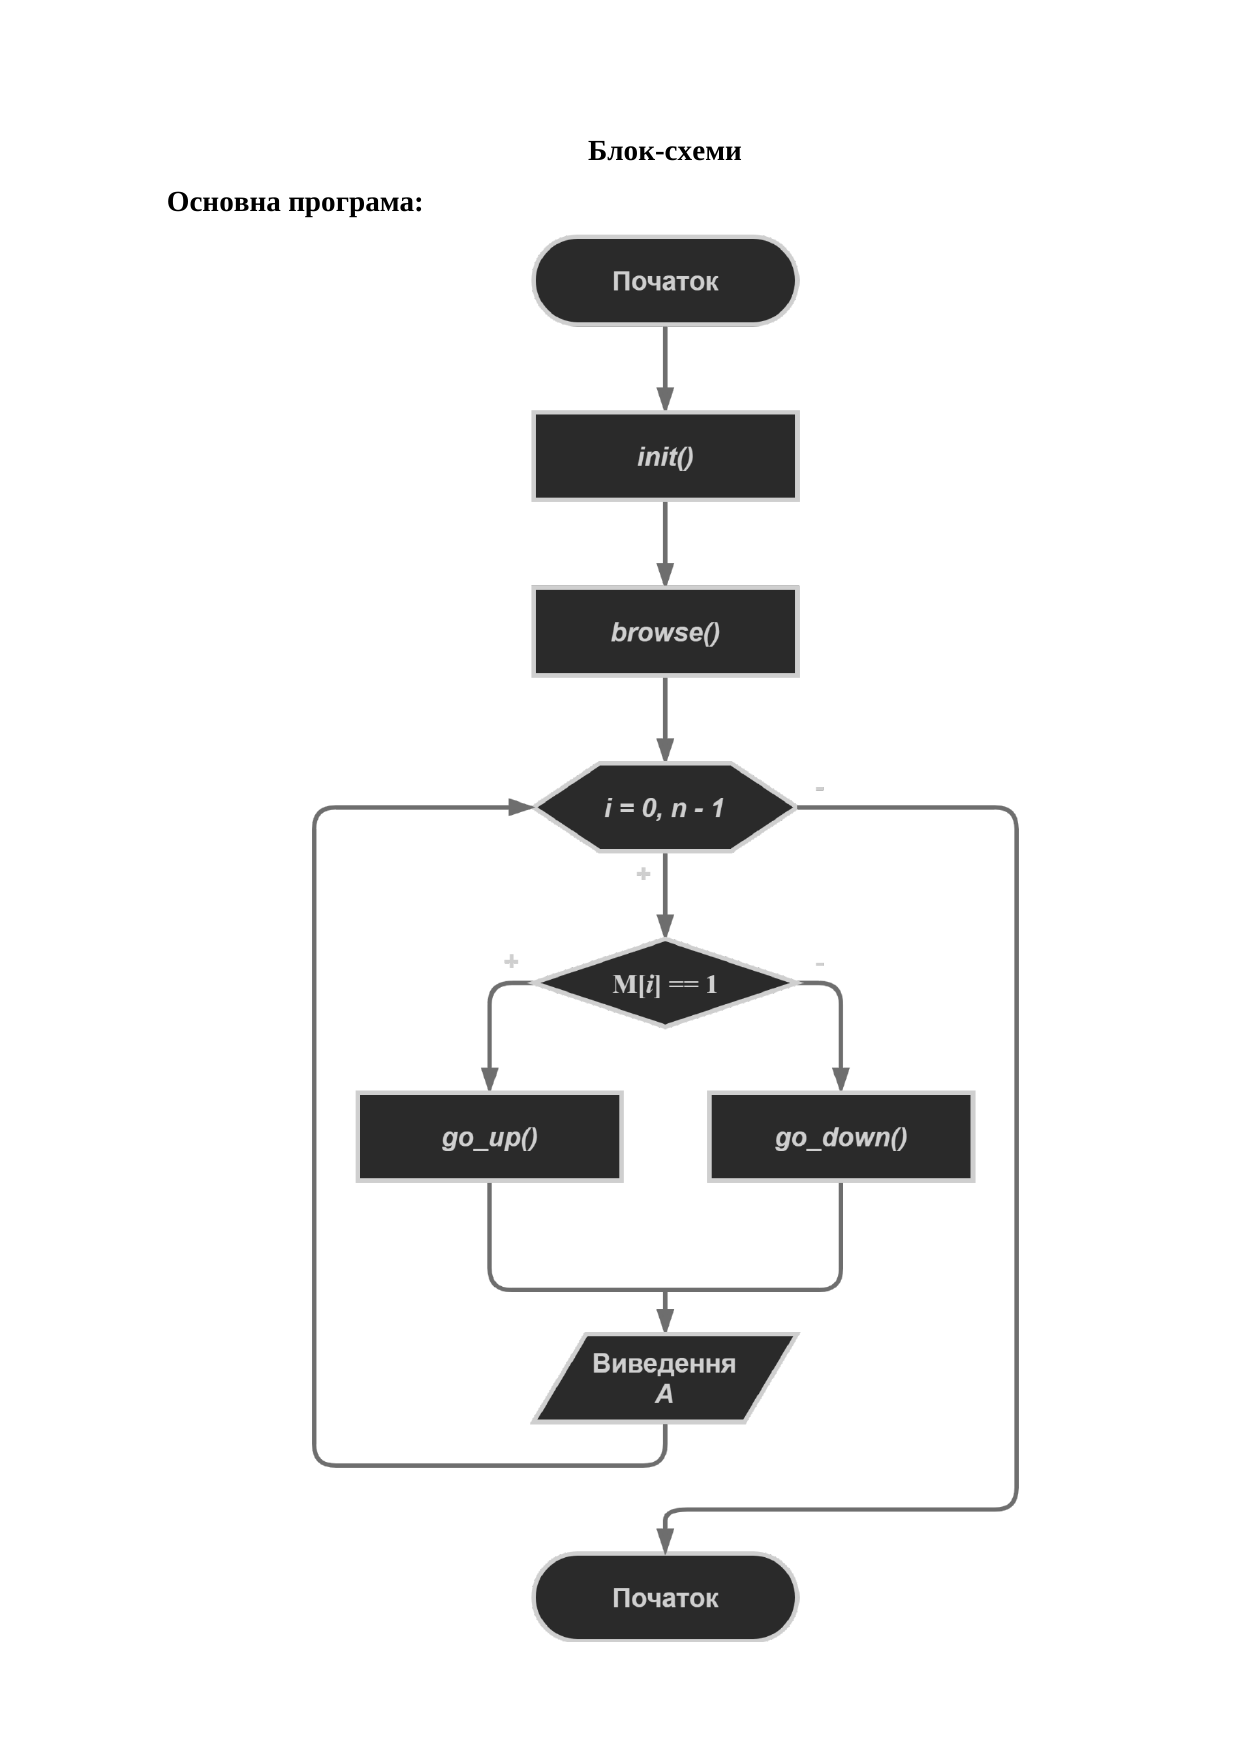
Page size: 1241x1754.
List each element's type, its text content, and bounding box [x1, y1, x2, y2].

picture [295, 233, 1035, 1642]
text Основна програма: [167, 184, 1163, 217]
text Блок-схеми [167, 133, 1163, 167]
